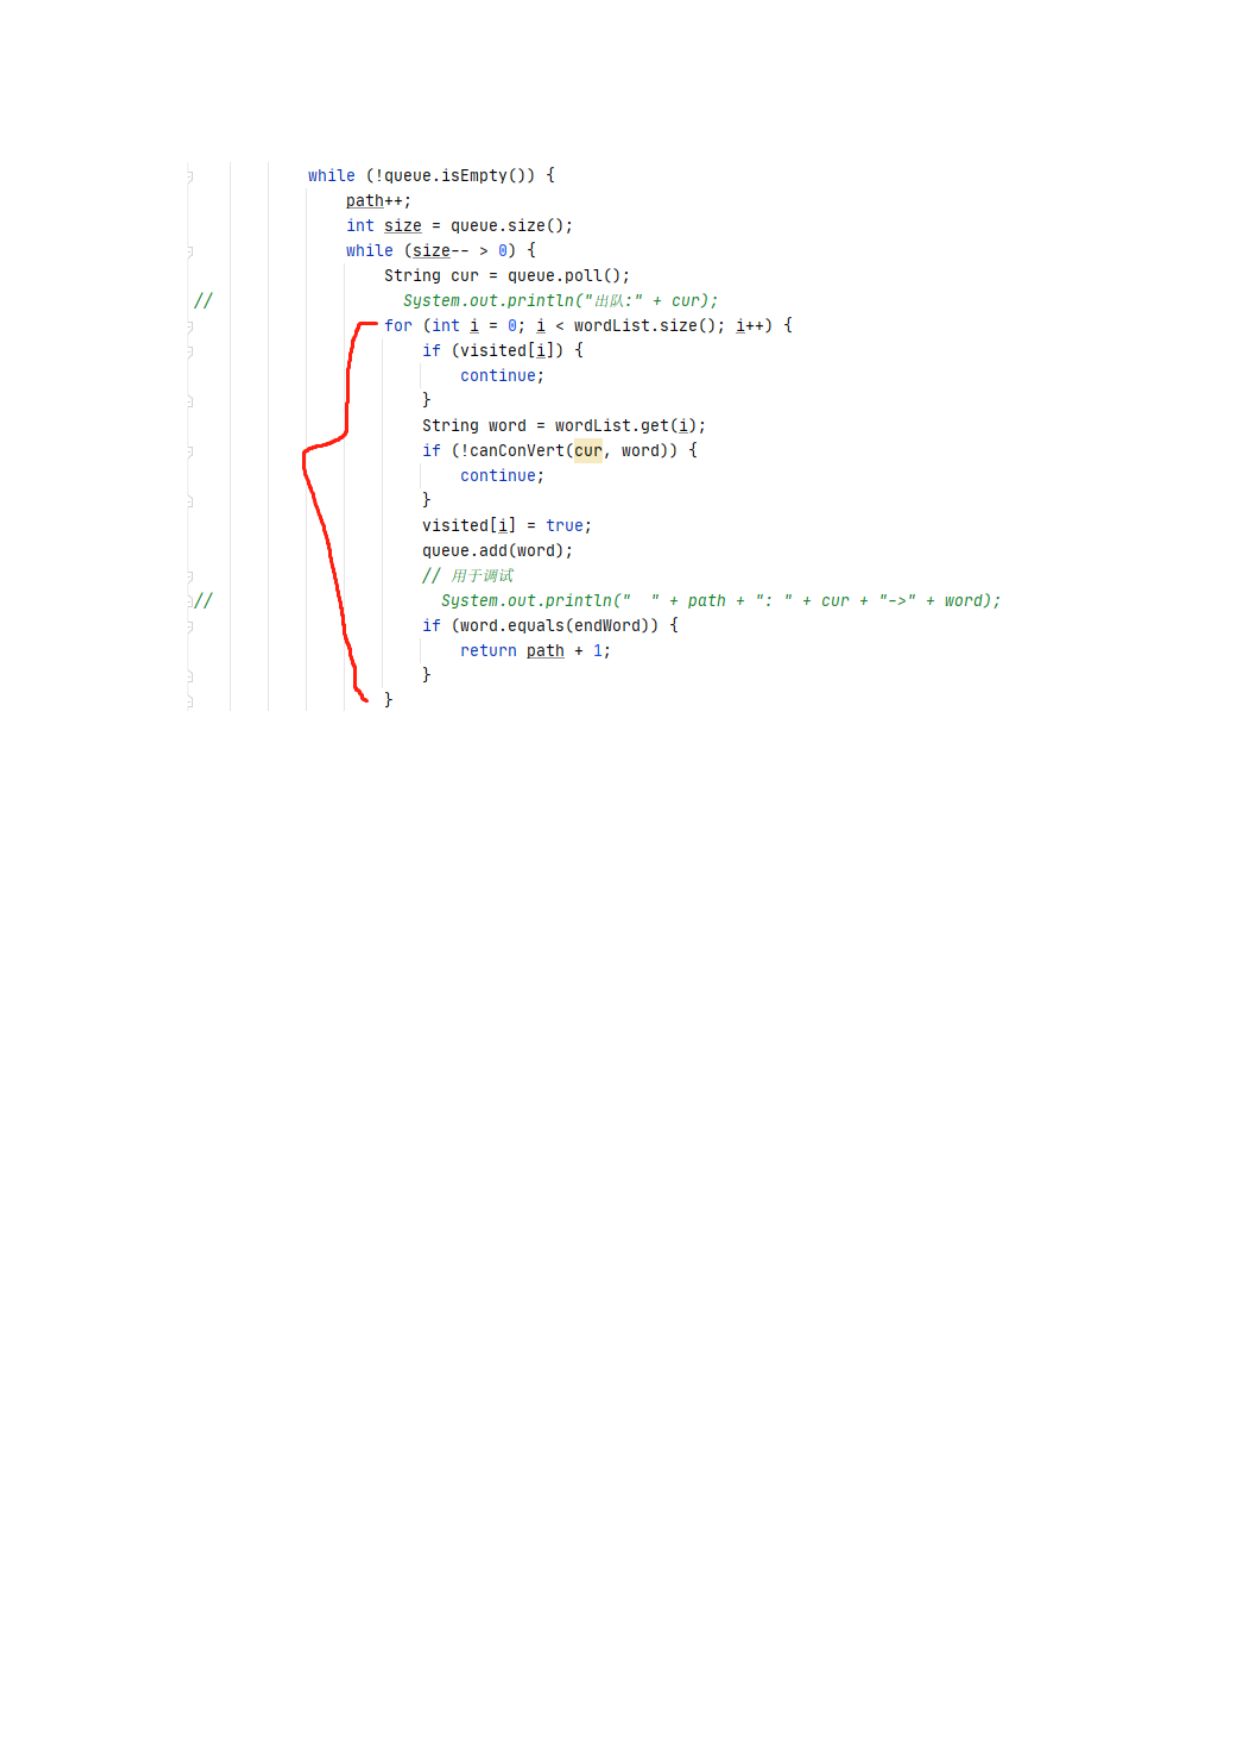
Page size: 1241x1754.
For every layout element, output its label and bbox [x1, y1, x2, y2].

picture [187, 162, 1053, 711]
